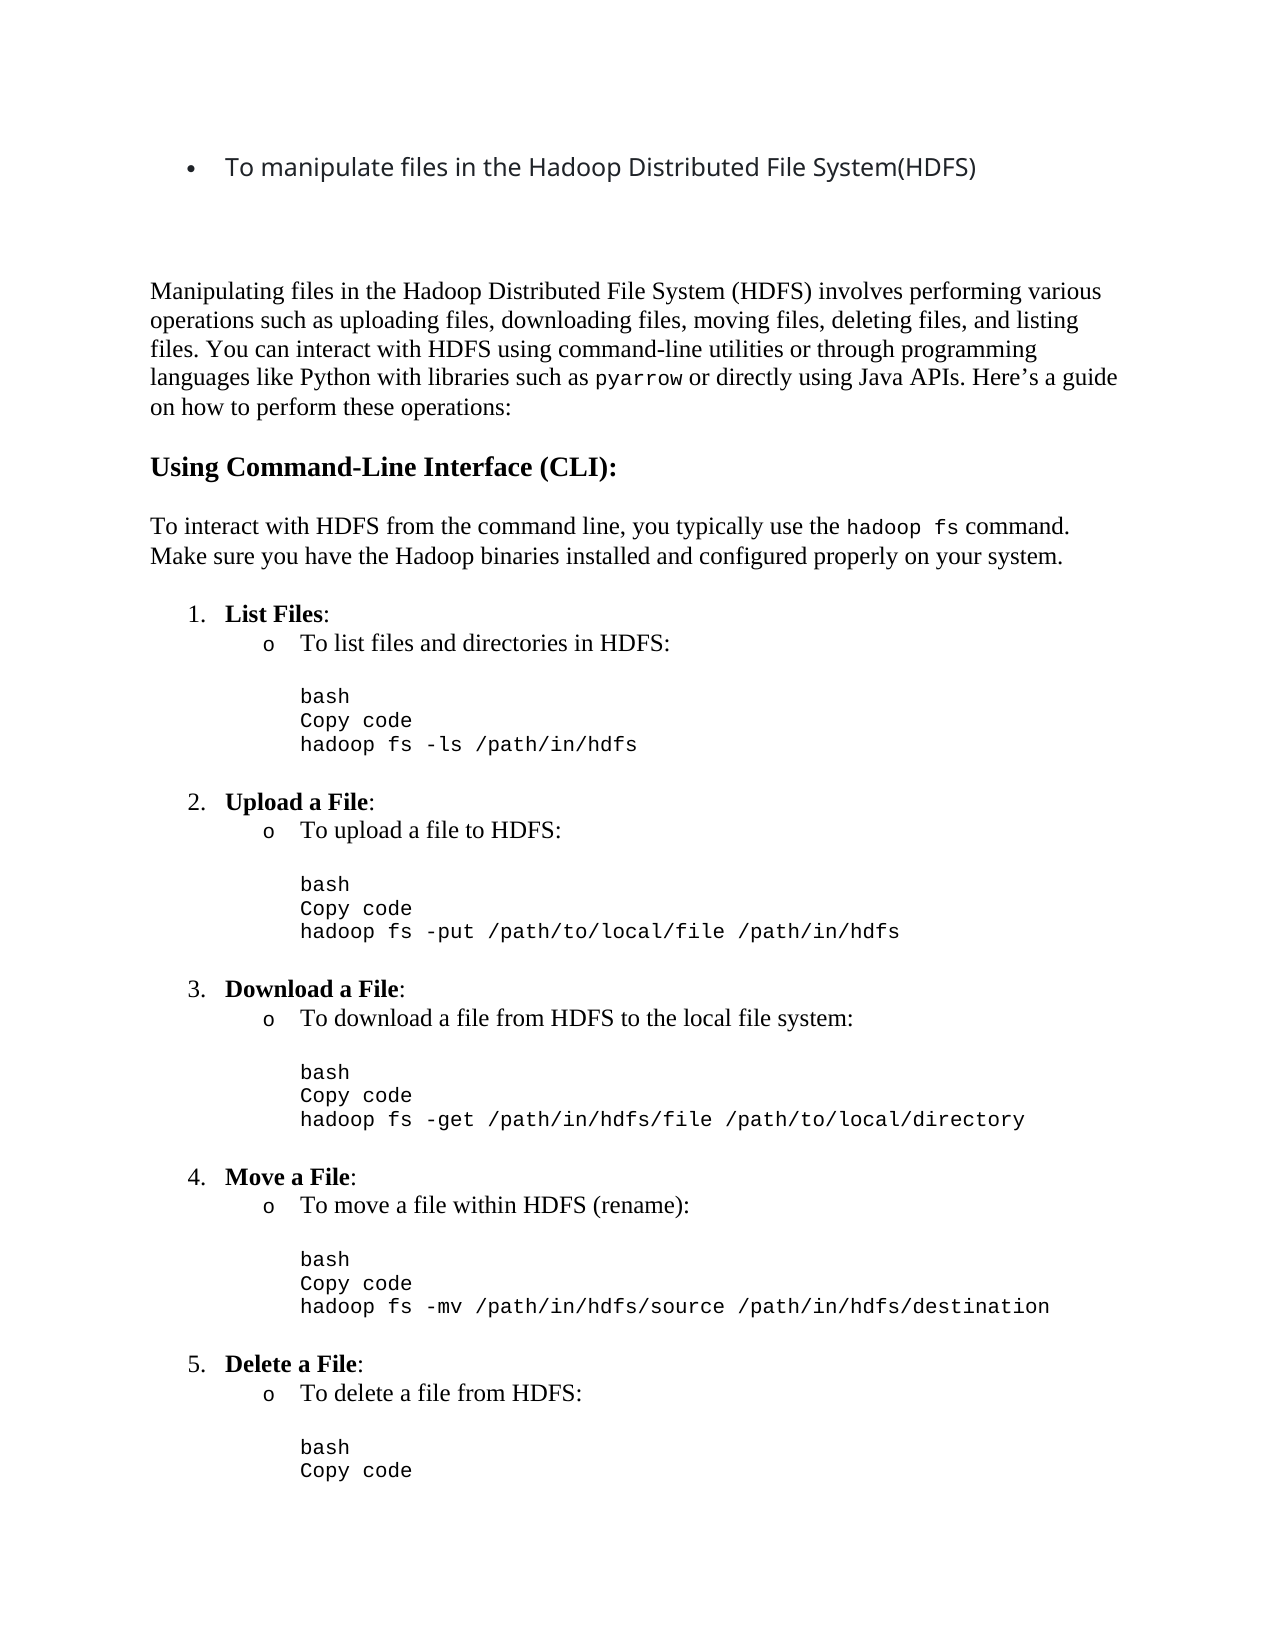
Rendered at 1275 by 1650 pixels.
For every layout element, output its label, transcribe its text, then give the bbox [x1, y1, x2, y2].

text bash [300, 686, 1125, 710]
text hadoop fs -mv /path/in/hdfs/source /path/in/hdfs/destination [300, 1297, 1125, 1320]
text hadoop fs -put /path/to/local/file /path/in/hdfs [300, 921, 1125, 945]
text bash [300, 1062, 1125, 1085]
list List Files: [187, 599, 1125, 628]
list Upload a File: [187, 787, 1125, 815]
text Copy code [300, 1273, 1125, 1297]
list Delete a File: [187, 1349, 1125, 1378]
text bash [300, 874, 1125, 898]
text bash [300, 1249, 1125, 1273]
text Copy code [300, 710, 1125, 734]
text Using Command-Line Interface (CLI): [150, 450, 1125, 482]
list To download a file from HDFS to the local file system: [262, 1003, 1125, 1032]
list To delete a file from HDFS: [262, 1378, 1125, 1408]
list To move a file within HDFS (rename): [262, 1191, 1125, 1220]
text hadoop fs -ls /path/in/hdfs [300, 734, 1125, 757]
text Copy code [300, 898, 1125, 921]
text Copy code [300, 1085, 1125, 1109]
list To list files and directories in HDFS: [262, 628, 1125, 657]
list Move a File: [187, 1162, 1125, 1191]
text Copy code [300, 1461, 1125, 1484]
text To interact with HDFS from the command line, you typically use the hadoop fs command. Make sure you have the Hadoop binaries installed and configured properly on your system. [150, 511, 1125, 570]
text hadoop fs -get /path/in/hdfs/file /path/to/local/directory [300, 1109, 1125, 1133]
text bash [300, 1437, 1125, 1461]
list To manipulate files in the Hadoop Distributed File System(HDFS) [187, 150, 1125, 184]
list Download a File: [187, 974, 1125, 1003]
text Manipulating files in the Hadoop Distributed File System (HDFS) involves performing various operations such as uploading files, downloading files, moving files, deleting files, and listing files. You can interact with HDFS using command-line utilities or through programming languages like Python with libraries such as pyarrow or directly using Java APIs. Here’s a guide on how to perform these operations: [150, 276, 1125, 421]
list To upload a file to HDFS: [262, 815, 1125, 845]
